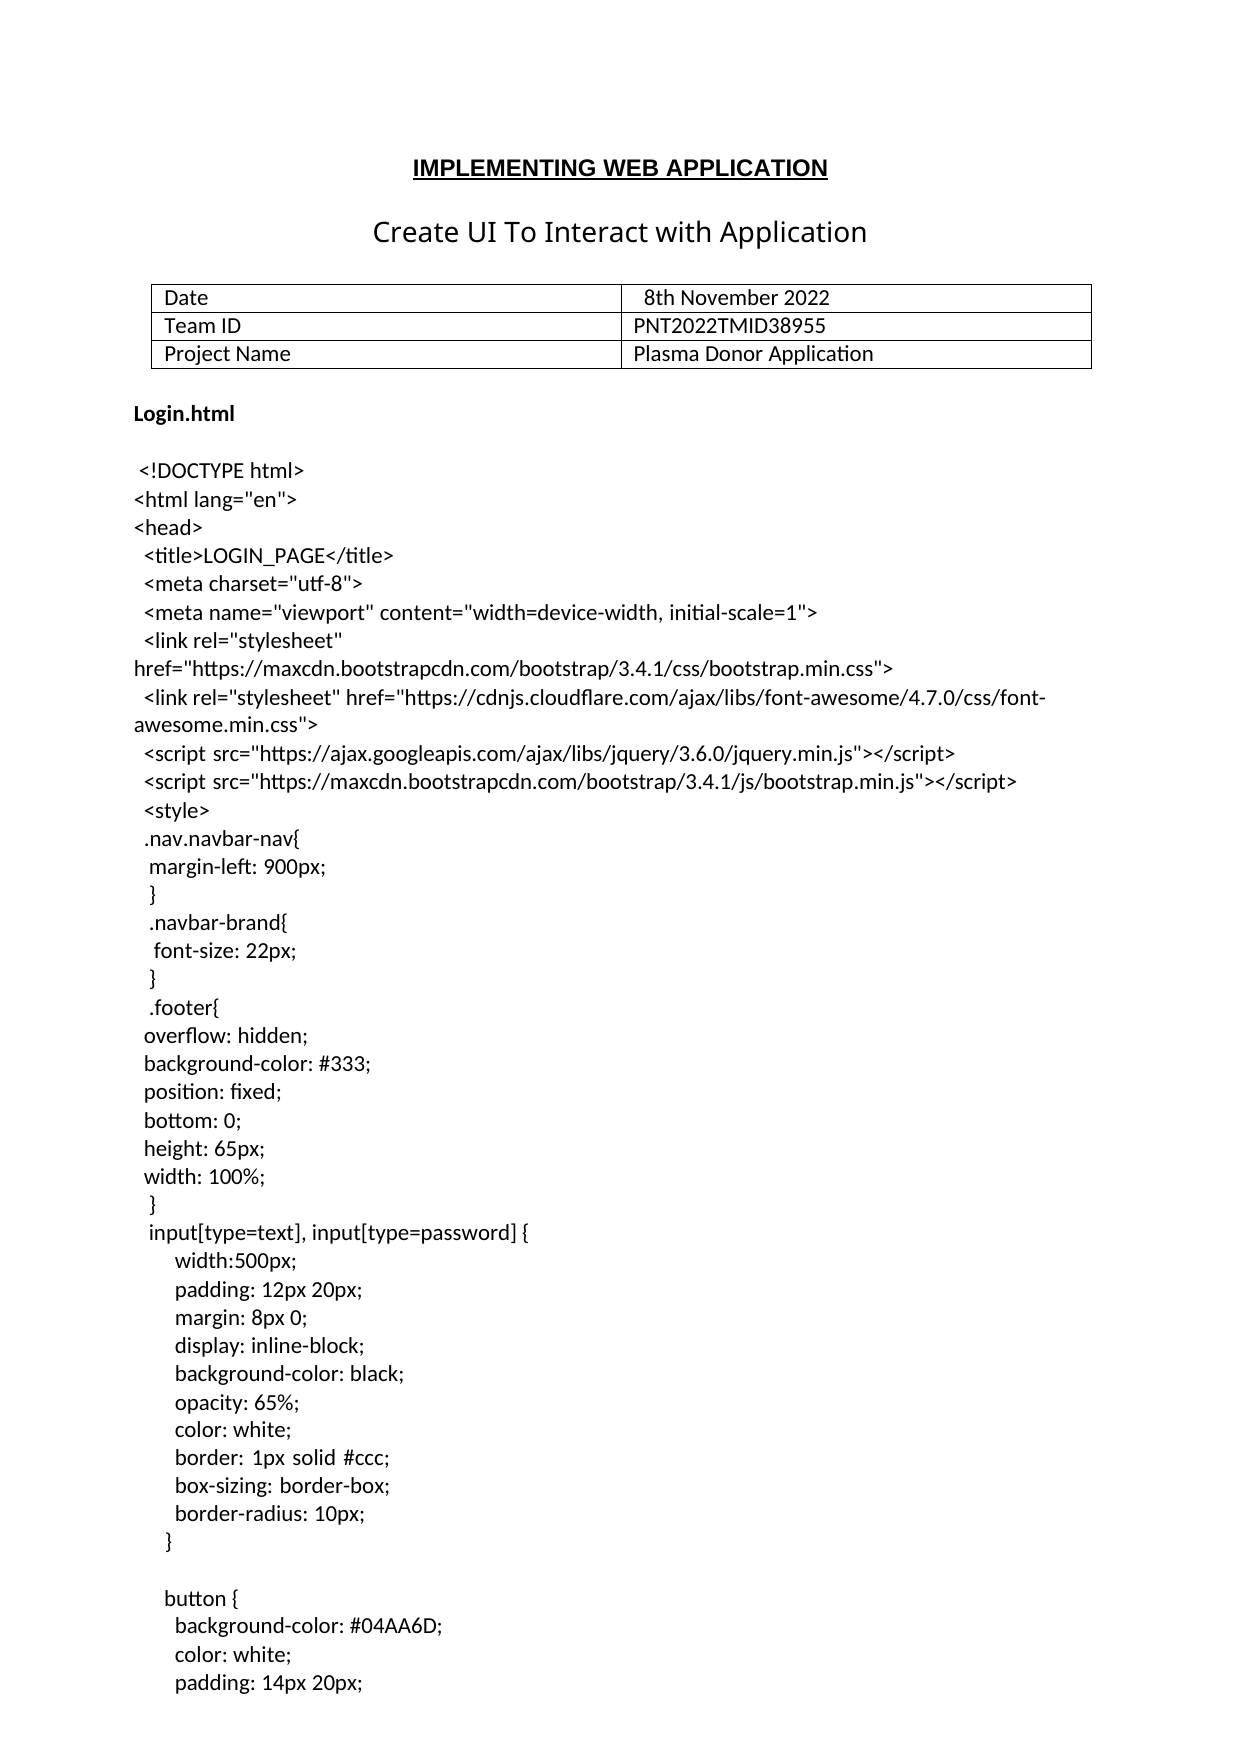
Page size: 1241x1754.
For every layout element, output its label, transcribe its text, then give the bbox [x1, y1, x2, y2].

text padding: 14px 20px; [174, 1668, 1119, 1696]
text Login.html [133, 399, 1119, 427]
table_cell PNT2022TMID38955 [622, 313, 1091, 339]
text <html lang="en"> [133, 485, 1119, 513]
text color: white; [174, 1416, 1119, 1443]
table_header Date [152, 285, 621, 312]
text <!DOCTYPE html> [138, 456, 1119, 484]
text <link rel="stylesheet" href="https://maxcdn.bootstrapcdn.com/bootstrap/3.4.1/css/bootstrap.min.css"> [133, 626, 1102, 682]
text .footer{ overflow: hidden; [143, 993, 310, 1049]
text border: 1px solid #ccc; box-sizing: border-box; border-radius: 10px; [174, 1443, 390, 1527]
text } [148, 1190, 1119, 1218]
text padding: 12px 20px; margin: 8px 0; display: inline-block; [174, 1275, 367, 1359]
text IMPLEMENTING WEB APPLICATION [132, 154, 1108, 181]
text <script src="https://ajax.googleapis.com/ajax/libs/jquery/3.6.0/jquery.min.js"></script> [143, 739, 1119, 767]
text <meta name="viewport" content="width=device-width, initial-scale=1"> [143, 598, 1119, 626]
text <script src="https://maxcdn.bootstrapcdn.com/bootstrap/3.4.1/js/bootstrap.min.js"></script> [143, 767, 1119, 795]
table_cell Plasma Donor Application [622, 341, 1091, 367]
text <meta charset="utf-8"> [143, 569, 1119, 597]
table_cell Team ID [152, 313, 621, 339]
text background-color: #04AA6D; color: white; [174, 1612, 446, 1668]
text .nav.navbar-nav{ margin-left: 900px; [143, 824, 328, 880]
text input[type=text], input[type=password] { width:500px; [148, 1218, 533, 1274]
text bottom: 0; height: 65px; width: 100%; [143, 1106, 268, 1190]
text <style> [143, 796, 1119, 824]
text } [164, 1527, 1119, 1555]
text background-color: #333; position: fixed; [143, 1049, 374, 1105]
table_cell Project Name [152, 341, 621, 367]
title Create UI To Interact with Application [132, 213, 1108, 251]
text } [148, 965, 1119, 992]
text .navbar-brand{ font-size: 22px; [148, 908, 298, 964]
text } [148, 880, 1119, 908]
text background-color: black; opacity: 65%; [174, 1359, 407, 1416]
text <title>LOGIN_PAGE</title> [143, 541, 1119, 569]
table_header 8th November 2022 [622, 285, 1091, 312]
text button { [164, 1584, 1119, 1612]
text <head> [133, 513, 1119, 541]
text <link rel="stylesheet" href="https://cdnjs.cloudflare.com/ajax/libs/font-awesome/4.7.0/css/font- awesome.min.css"> [133, 683, 1119, 739]
